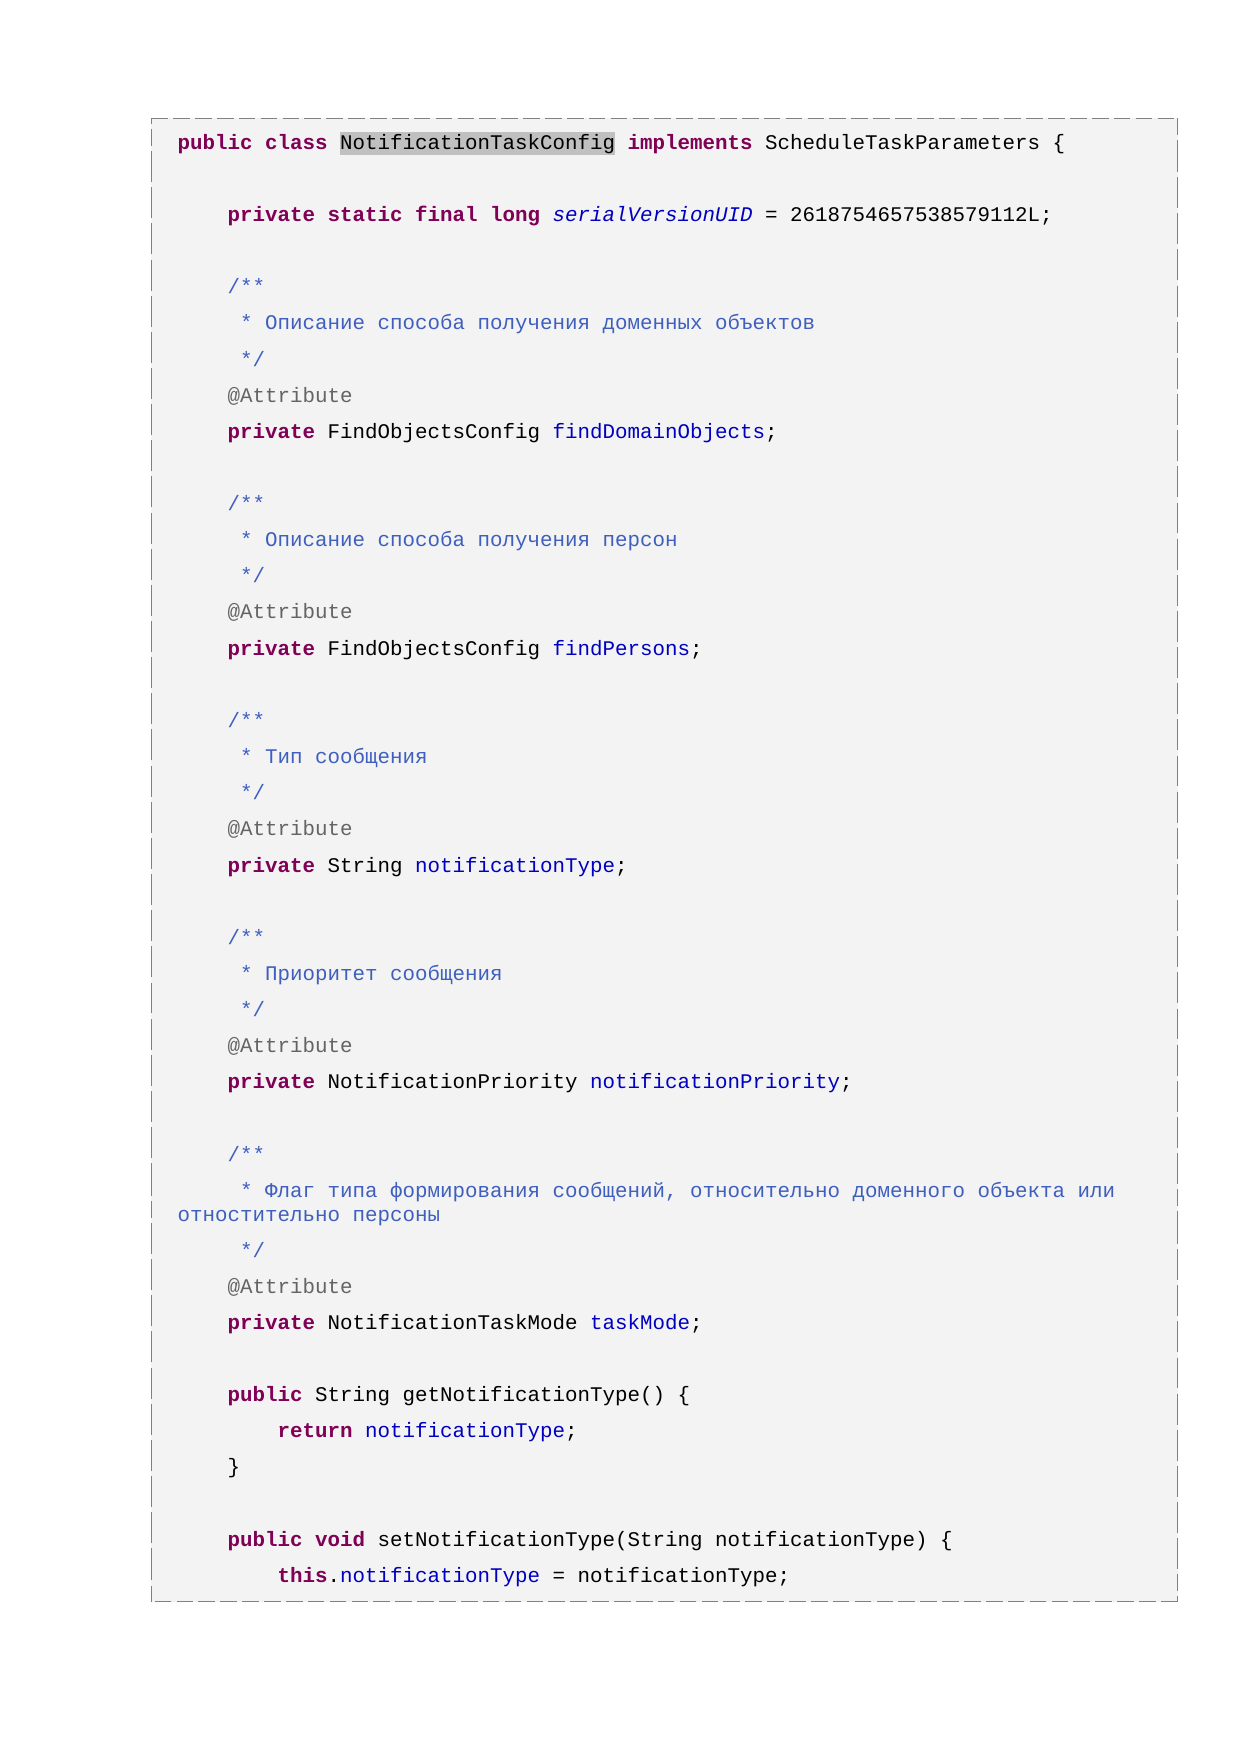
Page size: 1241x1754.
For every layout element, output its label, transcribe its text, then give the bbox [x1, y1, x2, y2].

text * Тип сообщения [151, 733, 1178, 769]
text @Attribute [151, 371, 1178, 407]
text /** [151, 696, 1178, 733]
text */ [151, 986, 1178, 1022]
text * Приоритет сообщения [151, 949, 1178, 986]
text @Attribute [151, 1022, 1178, 1058]
text /** [151, 479, 1178, 516]
text @Attribute [151, 805, 1178, 841]
text /** [151, 1130, 1178, 1166]
text private NotificationPriority notificationPriority; [151, 1058, 1178, 1094]
text this.notificationType = notificationType; [151, 1551, 1178, 1602]
text private FindObjectsConfig findDomainObjects; [151, 407, 1178, 443]
text /** [151, 263, 1178, 299]
text * Флаг типа формирования сообщений, относительно доменного объекта или отностительно персоны [151, 1166, 1178, 1226]
text /** [151, 913, 1178, 949]
text public class NotificationTaskConfig implements ScheduleTaskParameters { [151, 118, 1178, 154]
text */ [151, 552, 1178, 588]
text private static final long serialVersionUID = 2618754657538579112L; [151, 190, 1178, 227]
text private NotificationTaskMode taskMode; [151, 1298, 1178, 1334]
text */ [151, 1226, 1178, 1262]
text public void setNotificationType(String notificationType) { [151, 1515, 1178, 1551]
text } [151, 1443, 1178, 1479]
text private FindObjectsConfig findPersons; [151, 624, 1178, 660]
text */ [151, 335, 1178, 371]
text * Описание способа получения персон [151, 516, 1178, 552]
text @Attribute [151, 1262, 1178, 1298]
text @Attribute [151, 588, 1178, 624]
text */ [151, 769, 1178, 805]
text * Описание способа получения доменных объектов [151, 299, 1178, 335]
text return notificationType; [151, 1407, 1178, 1443]
text private String notificationType; [151, 841, 1178, 877]
text public String getNotificationType() { [151, 1371, 1178, 1407]
